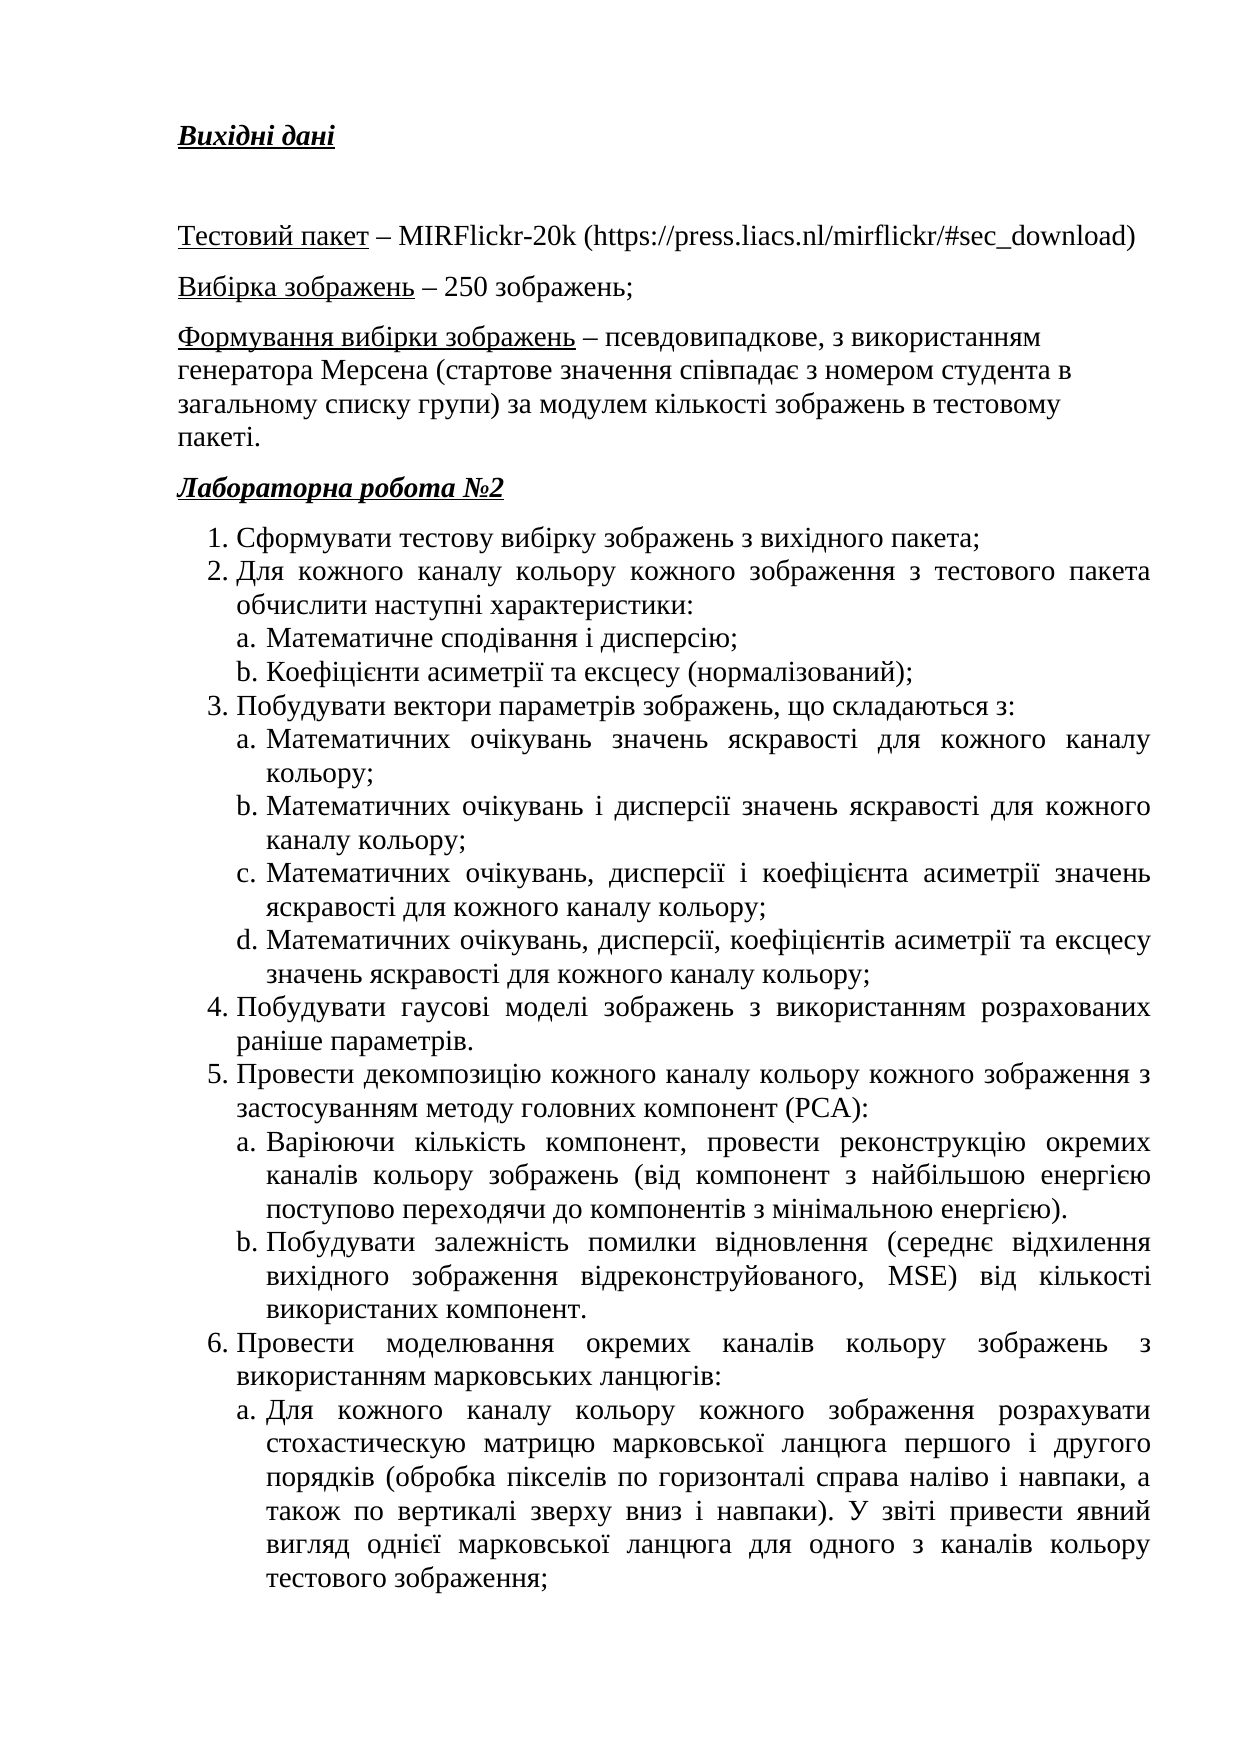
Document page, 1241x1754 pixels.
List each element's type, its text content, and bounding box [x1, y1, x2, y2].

list Коефіцієнти асиметрії та ексцесу (нормалізований); [236, 654, 1152, 688]
list Провести моделювання окремих каналів кольору зображень з використанням марковських ланцюгів: [207, 1325, 1152, 1392]
text Тестовий пакет – MIRFlickr-20k (https://press.liacs.nl/mirflickr/#sec_download) [177, 218, 1152, 252]
list Побудувати вектори параметрів зображень, що складаються з: [207, 688, 1152, 721]
list Математичне сподівання і дисперсію; [236, 621, 1152, 654]
text Формування вибірки зображень – псевдовипадкове, з використанням генератора Мерсена (стартове значення співпадає з номером студента в загальному списку групи) за модулем кількості зображень в тестовому пакеті. [177, 319, 1152, 453]
list Для кожного каналу кольору кожного зображення розрахувати стохастическую матрицю марковської ланцюга першого і другого порядків (обробка пікселів по горизонталі справа наліво і навпаки, а також по вертикалі зверху вниз і навпаки). У звіті привести явний вигляд однієї марковської ланцюга для одного з каналів кольору тестового зображення; [236, 1392, 1152, 1593]
list Математичних очікувань, дисперсії і коефіцієнта асиметрії значень яскравості для кожного каналу кольору; [236, 855, 1152, 922]
list Математичних очікувань і дисперсії значень яскравості для кожного каналу кольору; [236, 788, 1152, 855]
text Лабораторна робота №2 [177, 470, 1152, 503]
list Сформувати тестову вибірку зображень з вихідного пакета; [207, 520, 1152, 553]
text Вибірка зображень – 250 зображень; [177, 269, 1152, 302]
list Провести декомпозицію кожного каналу кольору кожного зображення з застосуванням методу головних компонент (PCA): [207, 1057, 1152, 1124]
list Побудувати гаусові моделі зображень з використанням розрахованих раніше параметрів. [207, 989, 1152, 1057]
list Побудувати залежність помилки відновлення (середнє відхилення вихідного зображення відреконструйованого, MSE) від кількості використаних компонент. [236, 1224, 1152, 1325]
list Для кожного каналу кольору кожного зображення з тестового пакета обчислити наступні характеристики: [207, 553, 1152, 621]
list Варіюючи кількість компонент, провести реконструкцію окремих каналів кольору зображень (від компонент з найбільшою енергією поступово переходячи до компонентів з мінімальною енергією). [236, 1124, 1152, 1224]
text Вихідні дані [177, 118, 1152, 152]
list Математичних очікувань значень яскравості для кожного каналу кольору; [236, 721, 1152, 788]
list Математичних очікувань, дисперсії, коефіцієнтів асиметрії та ексцесу значень яскравості для кожного каналу кольору; [236, 922, 1152, 989]
